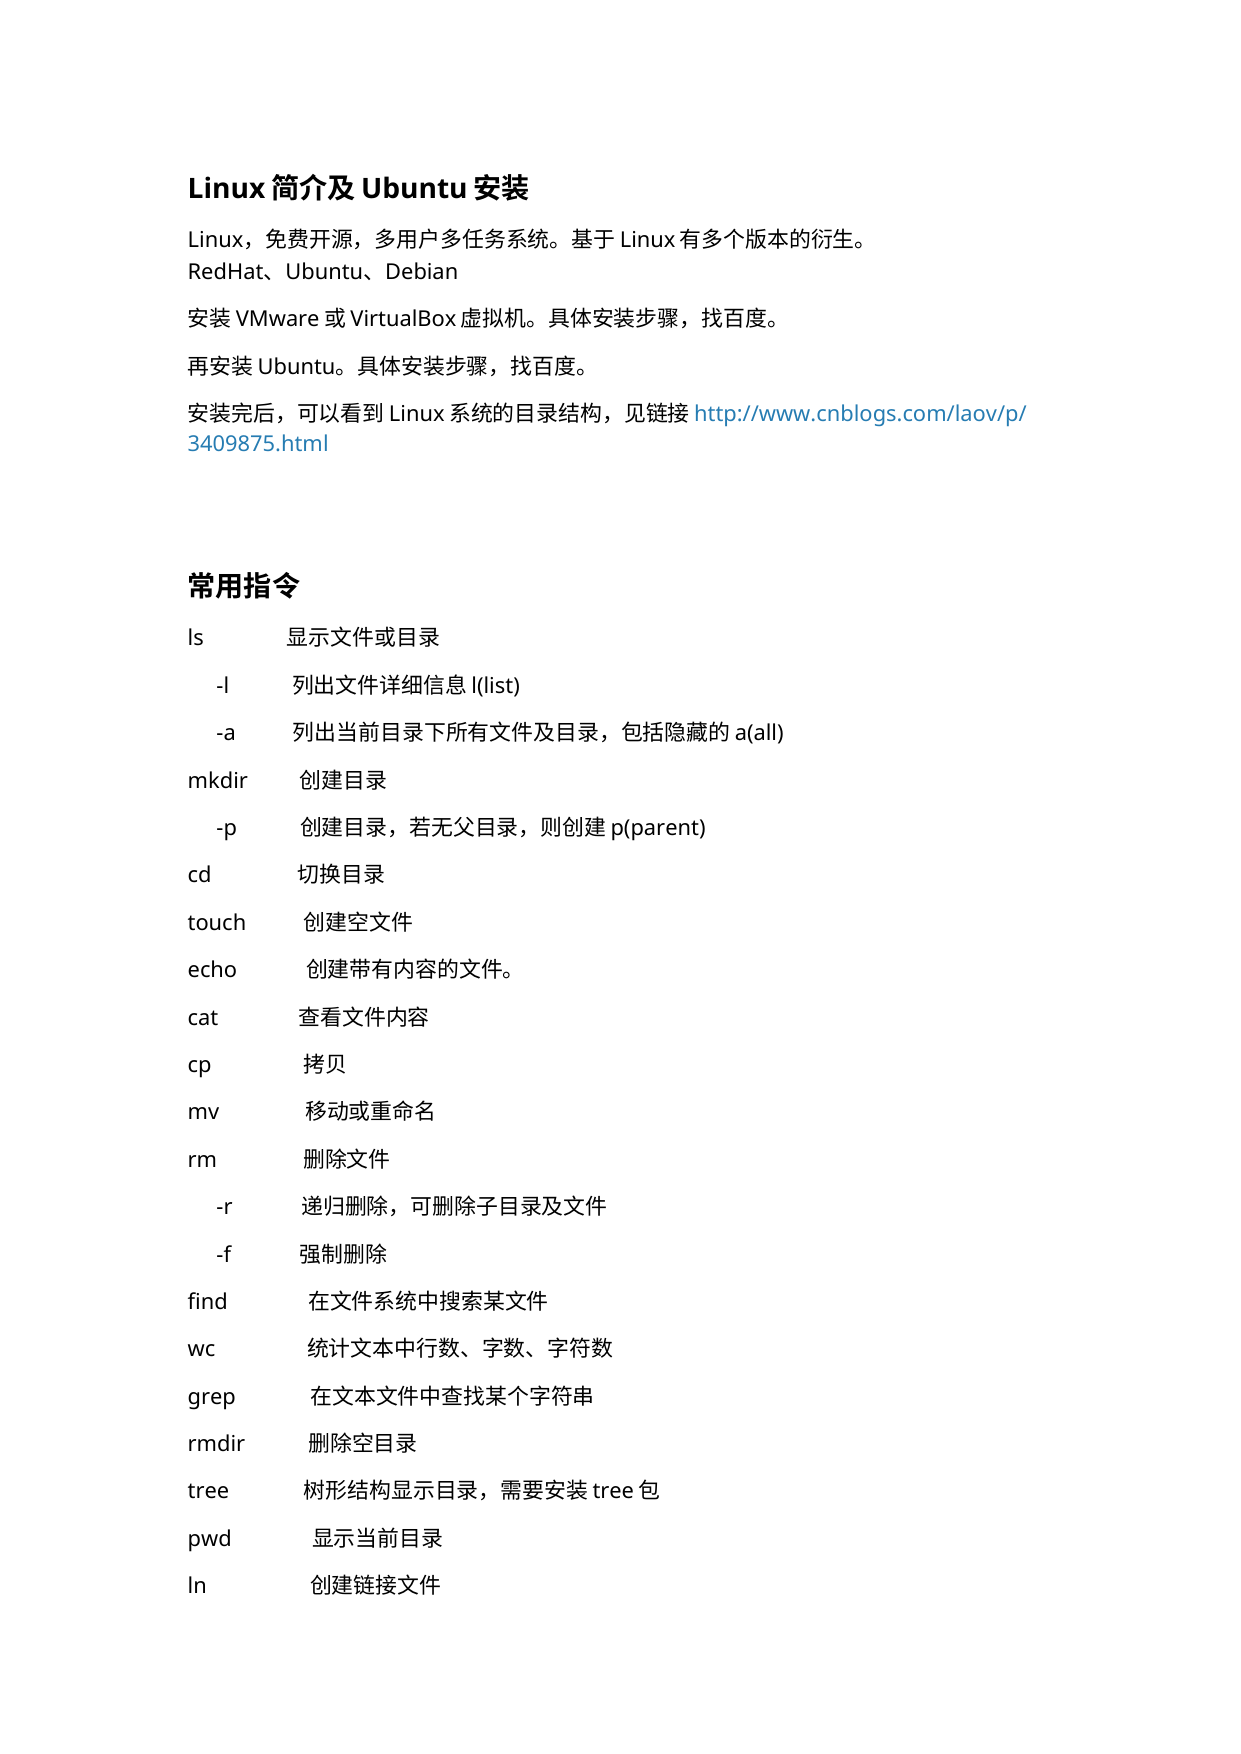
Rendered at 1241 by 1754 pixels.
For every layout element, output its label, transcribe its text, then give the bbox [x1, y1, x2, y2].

text mkdir 创建目录 [187, 763, 1053, 794]
text ln 创建链接文件 [187, 1568, 1053, 1600]
text cp 拷贝 [187, 1047, 1053, 1079]
text echo 创建带有内容的文件。 [187, 952, 1053, 984]
text -f 强制删除 [187, 1237, 1053, 1268]
text touch 创建空文件 [187, 905, 1053, 937]
text rm 删除文件 [187, 1142, 1053, 1173]
text -a 列出当前目录下所有文件及目录，包括隐藏的a(all) [187, 715, 1053, 747]
text 安装VMware或VirtualBox虚拟机。具体安装步骤，找百度。 [187, 301, 1053, 333]
text Linux简介及Ubuntu安装 [187, 166, 1053, 206]
text grep 在文本文件中查找某个字符串 [187, 1379, 1053, 1411]
text ls 显示文件或目录 [187, 620, 1053, 652]
text mv 移动或重命名 [187, 1094, 1053, 1126]
text 常用指令 [187, 564, 1053, 605]
text tree 树形结构显示目录，需要安装tree包 [187, 1473, 1053, 1505]
text 再安装Ubuntu。具体安装步骤，找百度。 [187, 349, 1053, 380]
text rmdir 删除空目录 [187, 1426, 1053, 1458]
text cd 切换目录 [187, 857, 1053, 889]
text -p 创建目录，若无父目录，则创建p(parent) [187, 810, 1053, 842]
text cat 查看文件内容 [187, 999, 1053, 1031]
text wc 统计文本中行数、字数、字符数 [187, 1331, 1053, 1363]
text pwd 显示当前目录 [187, 1521, 1053, 1553]
text -l 列出文件详细信息l(list) [187, 668, 1053, 699]
text find 在文件系统中搜索某文件 [187, 1284, 1053, 1316]
text 安装完后，可以看到Linux系统的目录结构，见链接http://www.cnblogs.com/laov/p/3409875.html [187, 396, 1053, 458]
text Linux，免费开源，多用户多任务系统。基于Linux有多个版本的衍生。RedHat、Ubuntu、Debian [187, 222, 1053, 286]
text -r 递归删除，可删除子目录及文件 [187, 1189, 1053, 1221]
